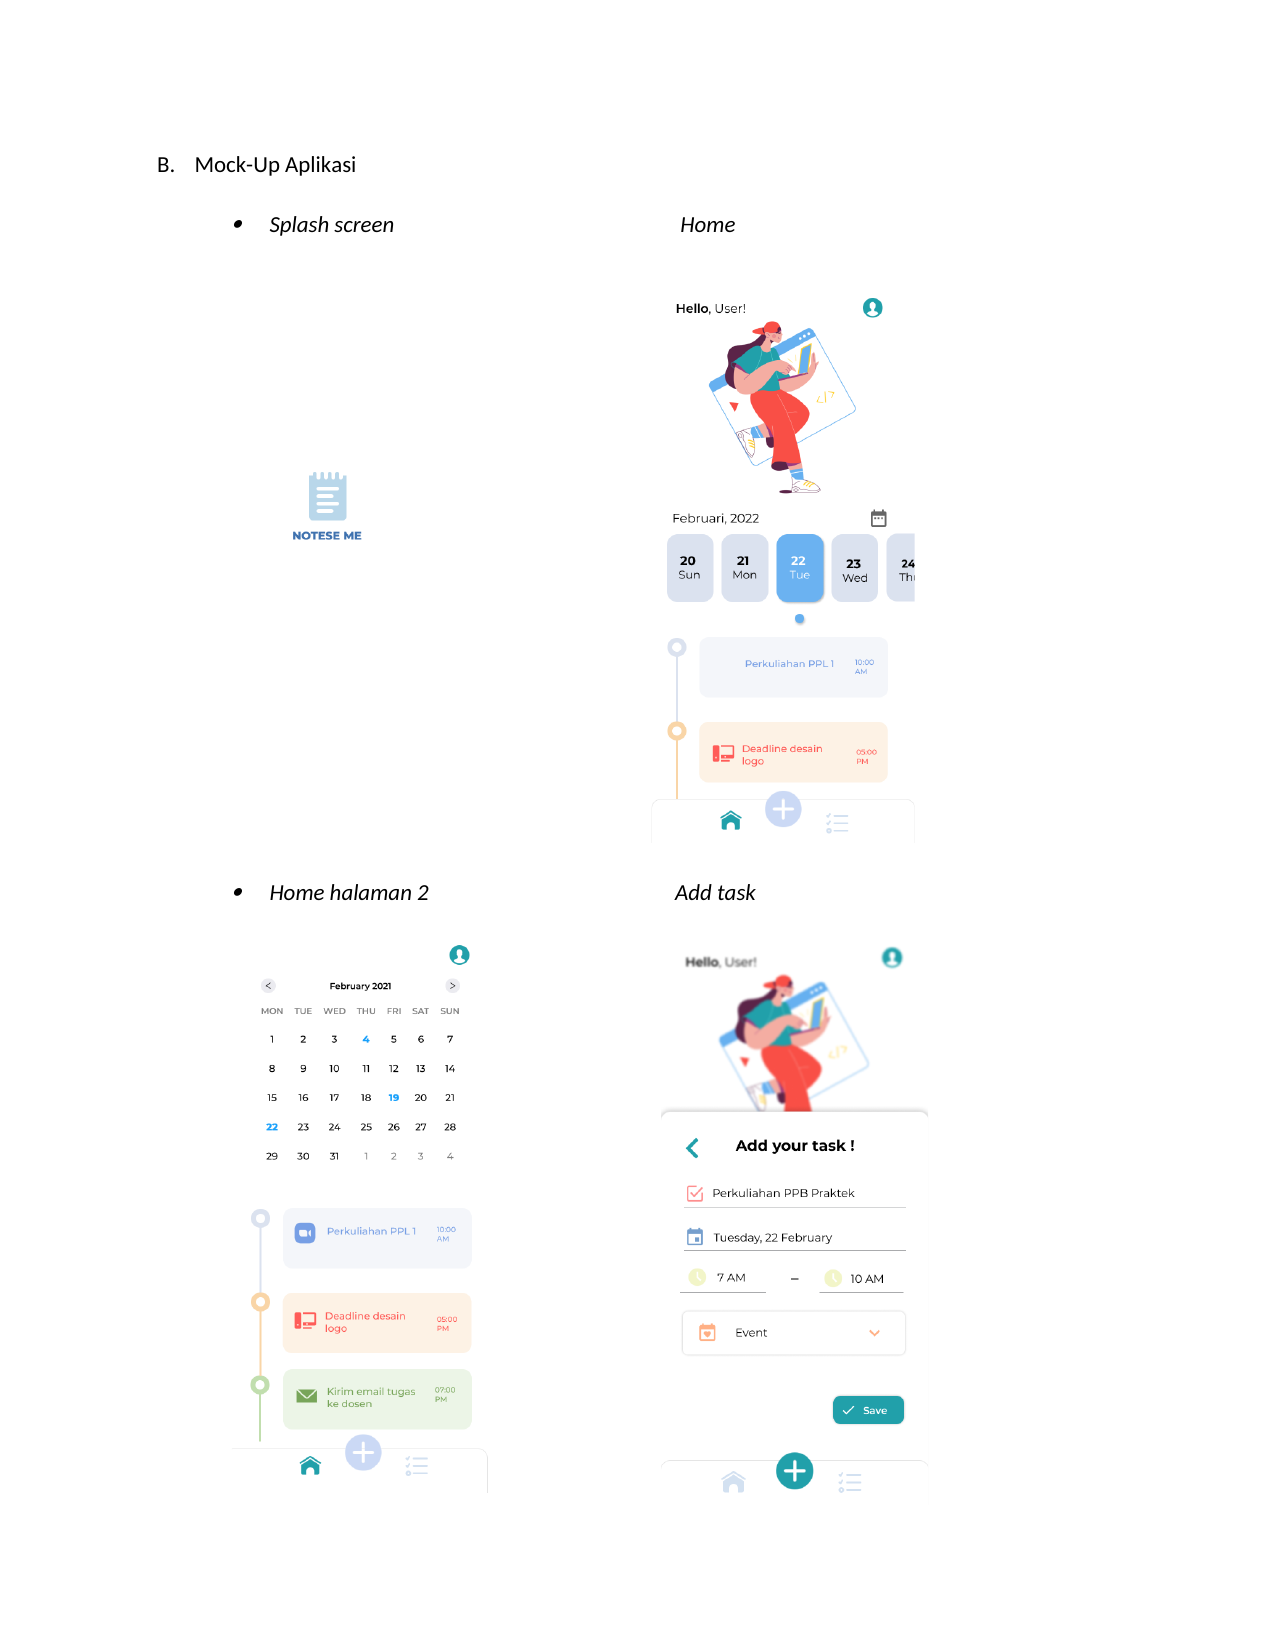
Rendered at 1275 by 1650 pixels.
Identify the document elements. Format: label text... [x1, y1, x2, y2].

picture [194, 270, 460, 846]
list Splash screen Home [232, 210, 1125, 238]
picture [651, 273, 915, 843]
picture [231, 924, 495, 1493]
picture [661, 926, 929, 1505]
list Home halaman 2 Add task [232, 878, 1125, 906]
list Mock-Up Aplikasi [157, 150, 1125, 178]
